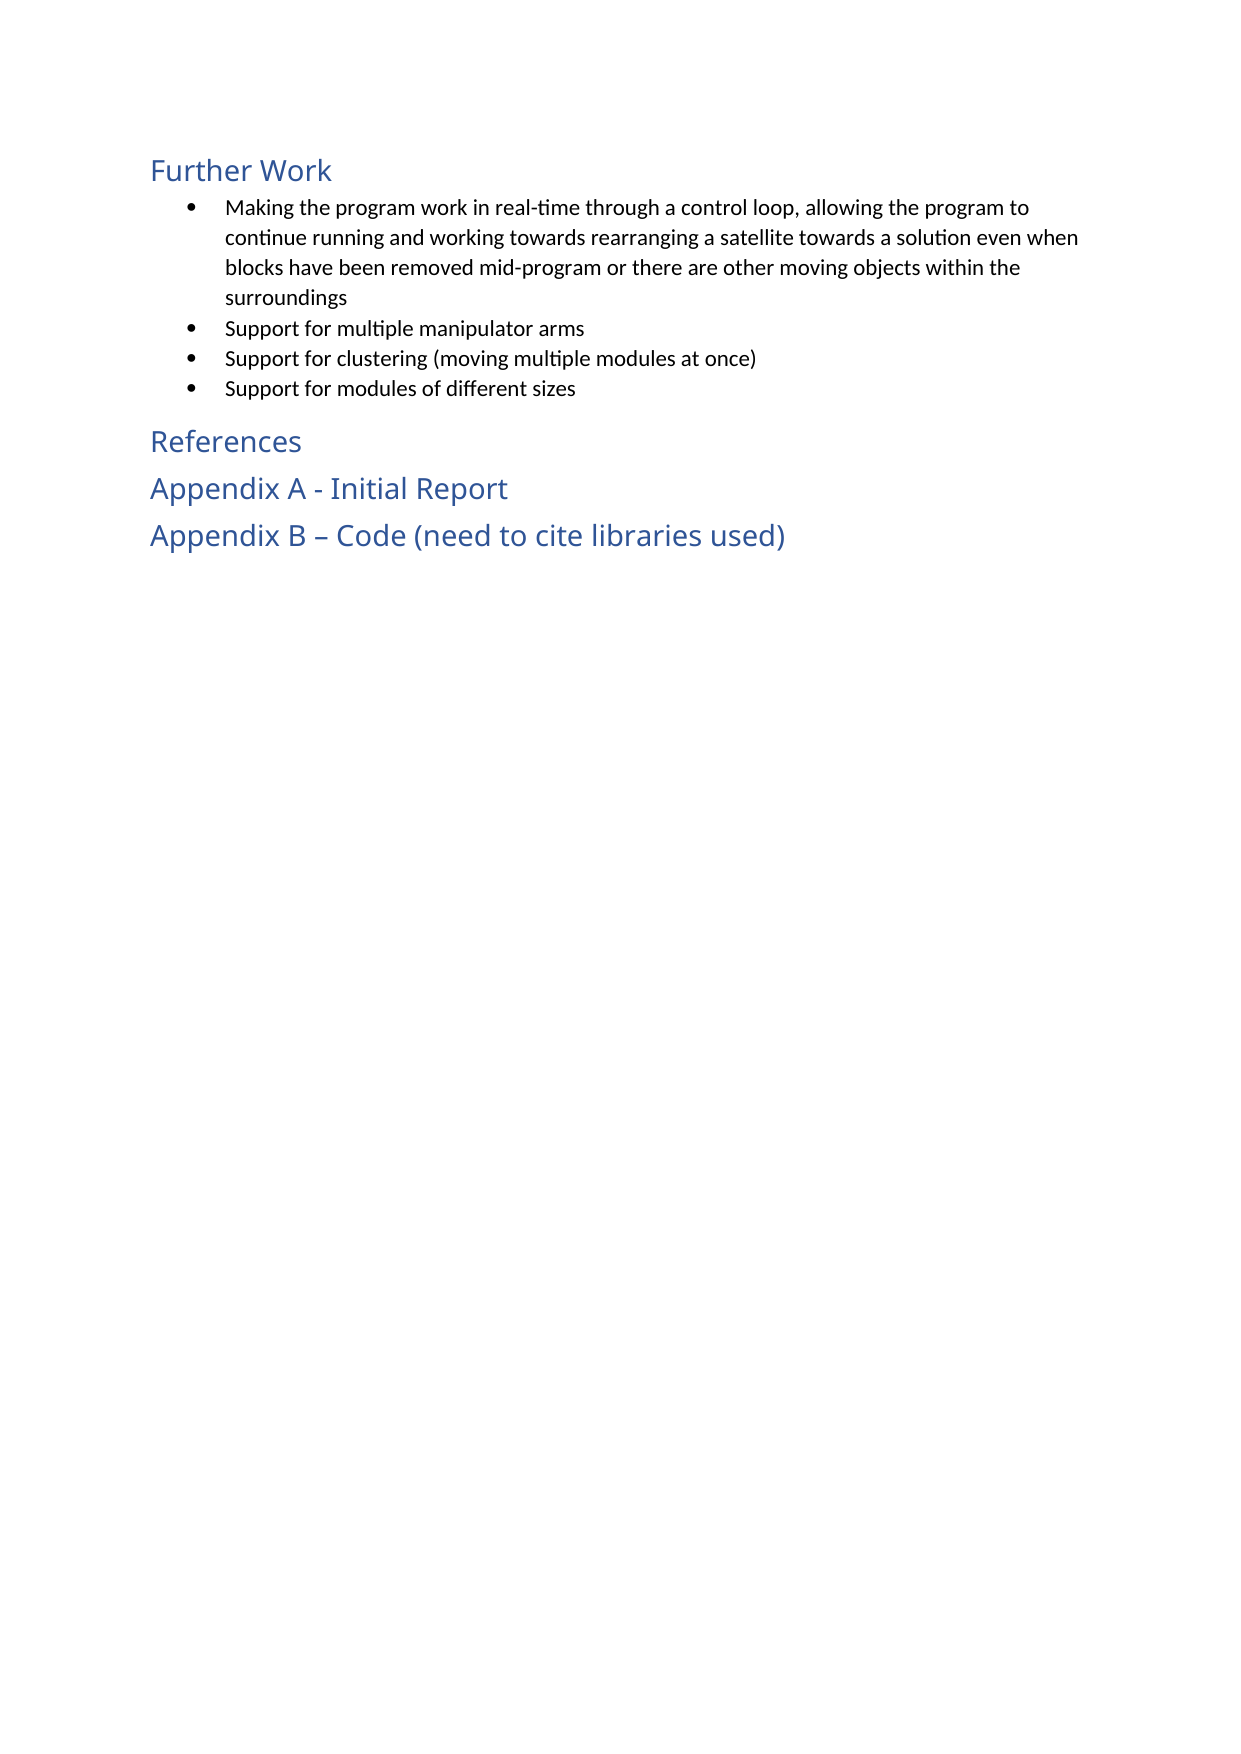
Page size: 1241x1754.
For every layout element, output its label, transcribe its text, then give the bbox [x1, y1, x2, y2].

subtitle Further Work [150, 150, 1090, 190]
subtitle References [150, 421, 1090, 461]
subtitle Appendix A - Initial Report [150, 468, 1090, 508]
list Support for modules of different sizes [187, 374, 1090, 402]
list Support for clustering (moving multiple modules at once) [187, 344, 1090, 372]
list Support for multiple manipulator arms [187, 314, 1090, 342]
subtitle Appendix B – Code (need to cite libraries used) [150, 515, 1090, 554]
